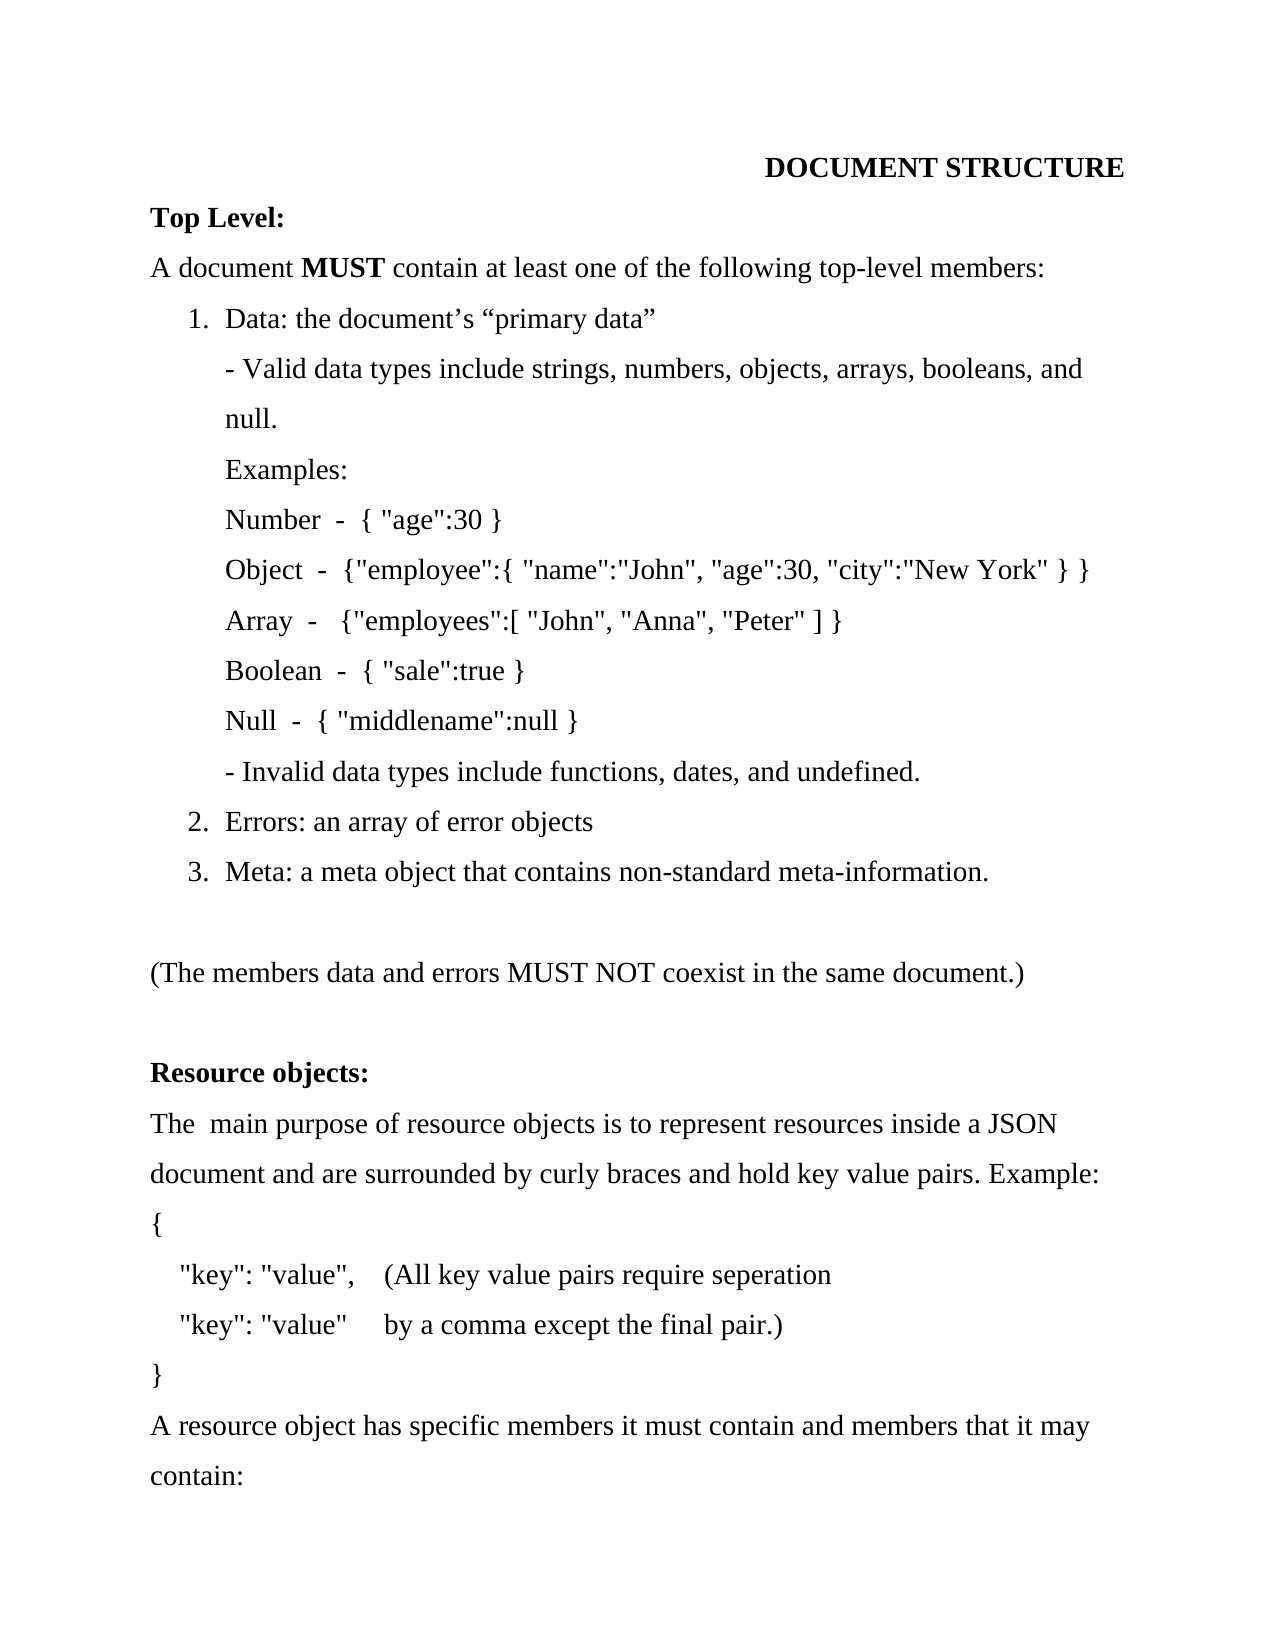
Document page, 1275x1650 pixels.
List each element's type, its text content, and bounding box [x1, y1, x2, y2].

list Meta: a meta object that contains non-standard meta-information. [187, 854, 1125, 888]
text "key": "value", (All key value pairs require seperation [150, 1257, 1125, 1290]
text } [150, 1357, 1125, 1391]
text A resource object has specific members it must contain and members that it may contain: [150, 1408, 1125, 1492]
text Null - { "middlename":null } [225, 703, 1125, 737]
text DOCUMENT STRUCTURE [150, 150, 1125, 183]
text Examples: [225, 452, 1125, 485]
text Array - {"employees":[ "John", "Anna", "Peter" ] } [225, 603, 1125, 636]
text Object - {"employee":{ "name":"John", "age":30, "city":"New York" } } [225, 552, 1125, 586]
text { [150, 1207, 1125, 1240]
text "key": "value" by a comma except the final pair.) [150, 1307, 1125, 1341]
text A document MUST contain at least one of the following top-level members: [150, 251, 1125, 284]
text Top Level: [150, 200, 1125, 234]
text Number - { "age":30 } [225, 502, 1125, 536]
text The main purpose of resource objects is to represent resources inside a JSON document and are surrounded by curly braces and hold key value pairs. Example: [150, 1106, 1125, 1190]
text - Valid data types include strings, numbers, objects, arrays, booleans, and null. [225, 351, 1125, 435]
text (The members data and errors MUST NOT coexist in the same document.) [150, 955, 1125, 988]
text Resource objects: [150, 1056, 1125, 1089]
text - Invalid data types include functions, dates, and undefined. [150, 754, 1125, 787]
text Boolean - { "sale":true } [225, 653, 1125, 687]
list Errors: an array of error objects [187, 804, 1125, 838]
list Data: the document’s “primary data” [187, 301, 1125, 334]
